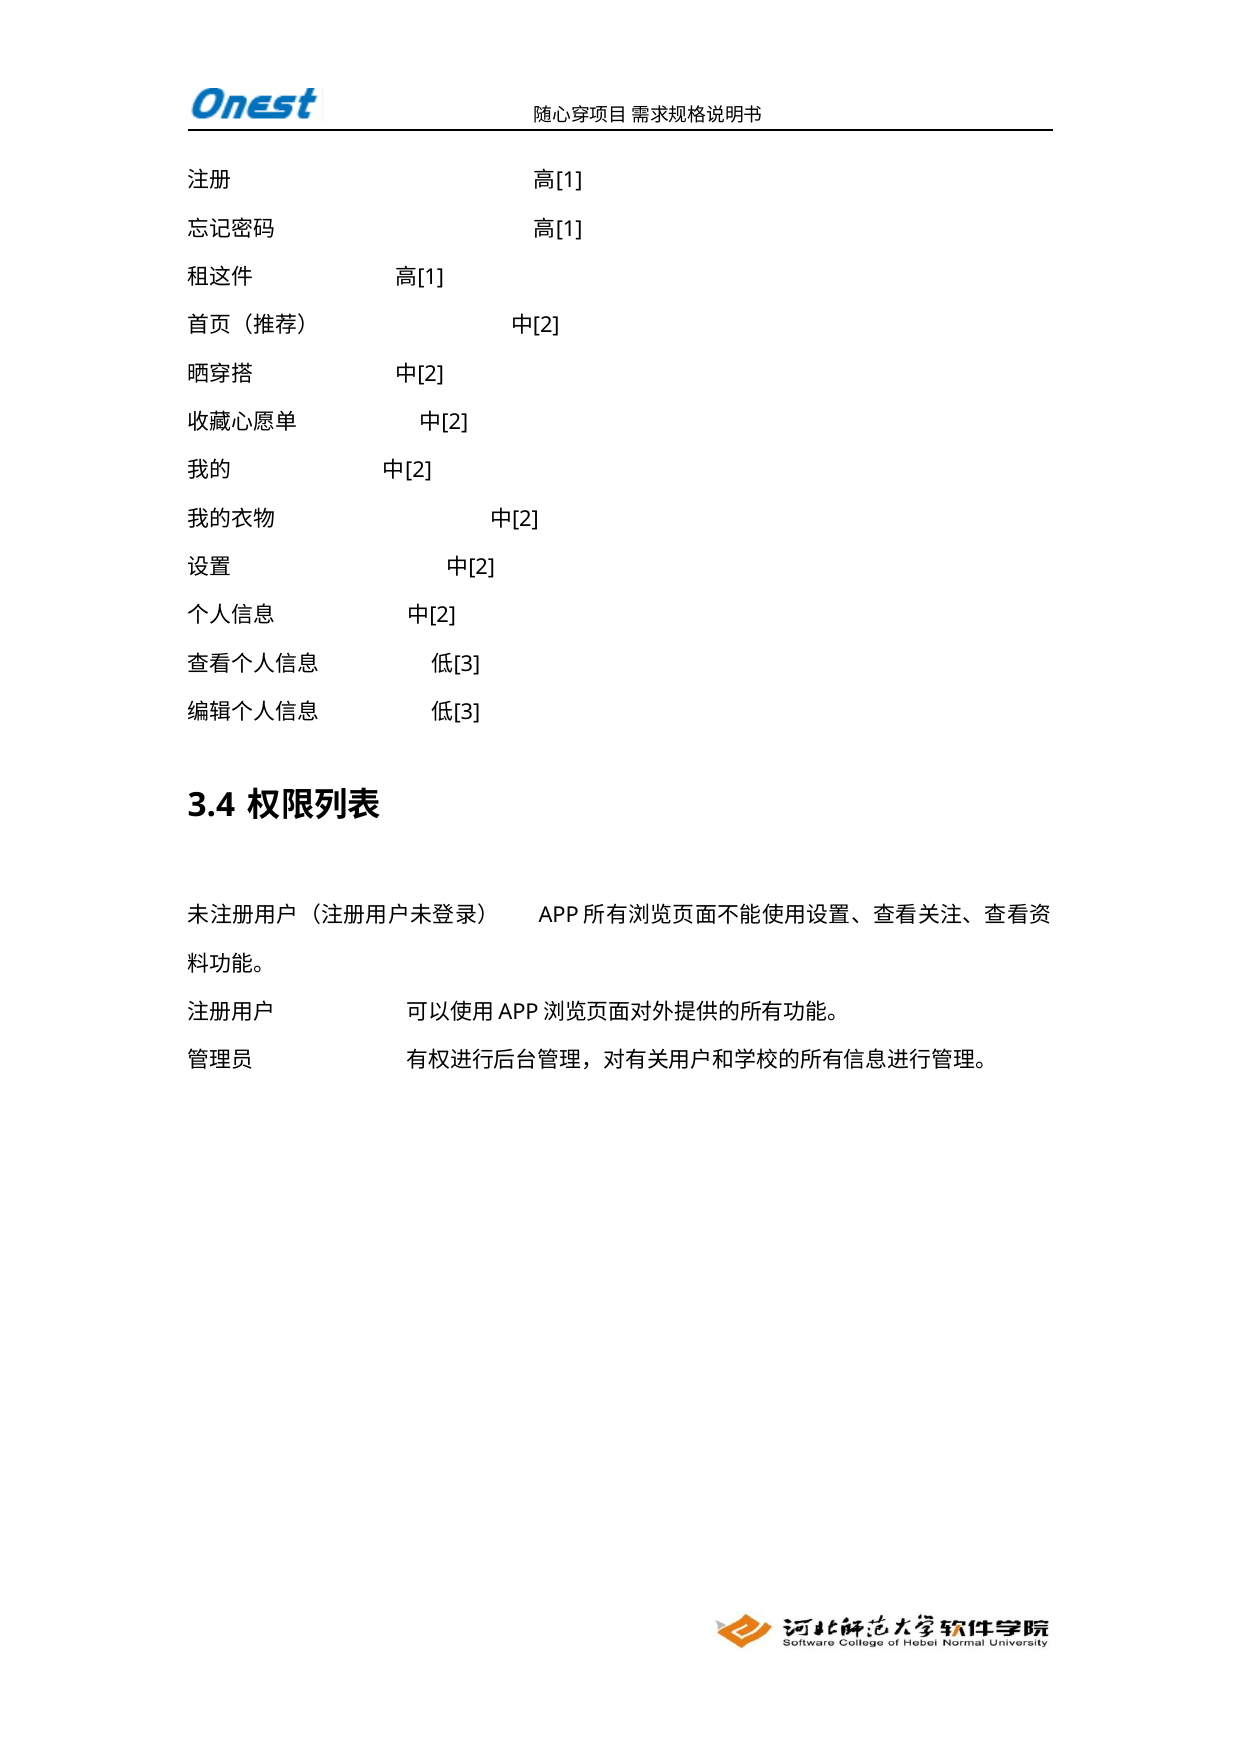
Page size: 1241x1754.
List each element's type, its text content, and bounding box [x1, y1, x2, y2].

text 个人信息 中[2] [187, 597, 1053, 629]
text 我的衣物 中[2] [187, 500, 1053, 533]
text 收藏心愿单 中[2] [187, 404, 1053, 436]
text 编辑个人信息 低[3] [187, 694, 1053, 726]
text 晒穿搭 中[2] [187, 355, 1053, 388]
text 我的 中[2] [187, 452, 1053, 484]
text 注册 高[1] [187, 162, 1053, 194]
text 查看个人信息 低[3] [187, 645, 1053, 678]
picture [710, 1611, 1053, 1651]
subtitle 权限列表 [187, 769, 1053, 834]
picture [187, 88, 324, 122]
text 首页（推荐） 中[2] [187, 307, 1053, 339]
text 忘记密码 高[1] [187, 210, 1053, 243]
text 租这件 高[1] [187, 259, 1053, 291]
text 未注册用户（注册用户未登录） APP所有浏览页面不能使用设置、查看关注、查看资料功能。 [187, 896, 1053, 978]
text 管理员 有权进行后台管理，对有关用户和学校的所有信息进行管理。 [187, 1042, 1053, 1074]
text 设置 中[2] [187, 549, 1053, 581]
text 注册用户 可以使用APP浏览页面对外提供的所有功能。 [187, 993, 1053, 1026]
